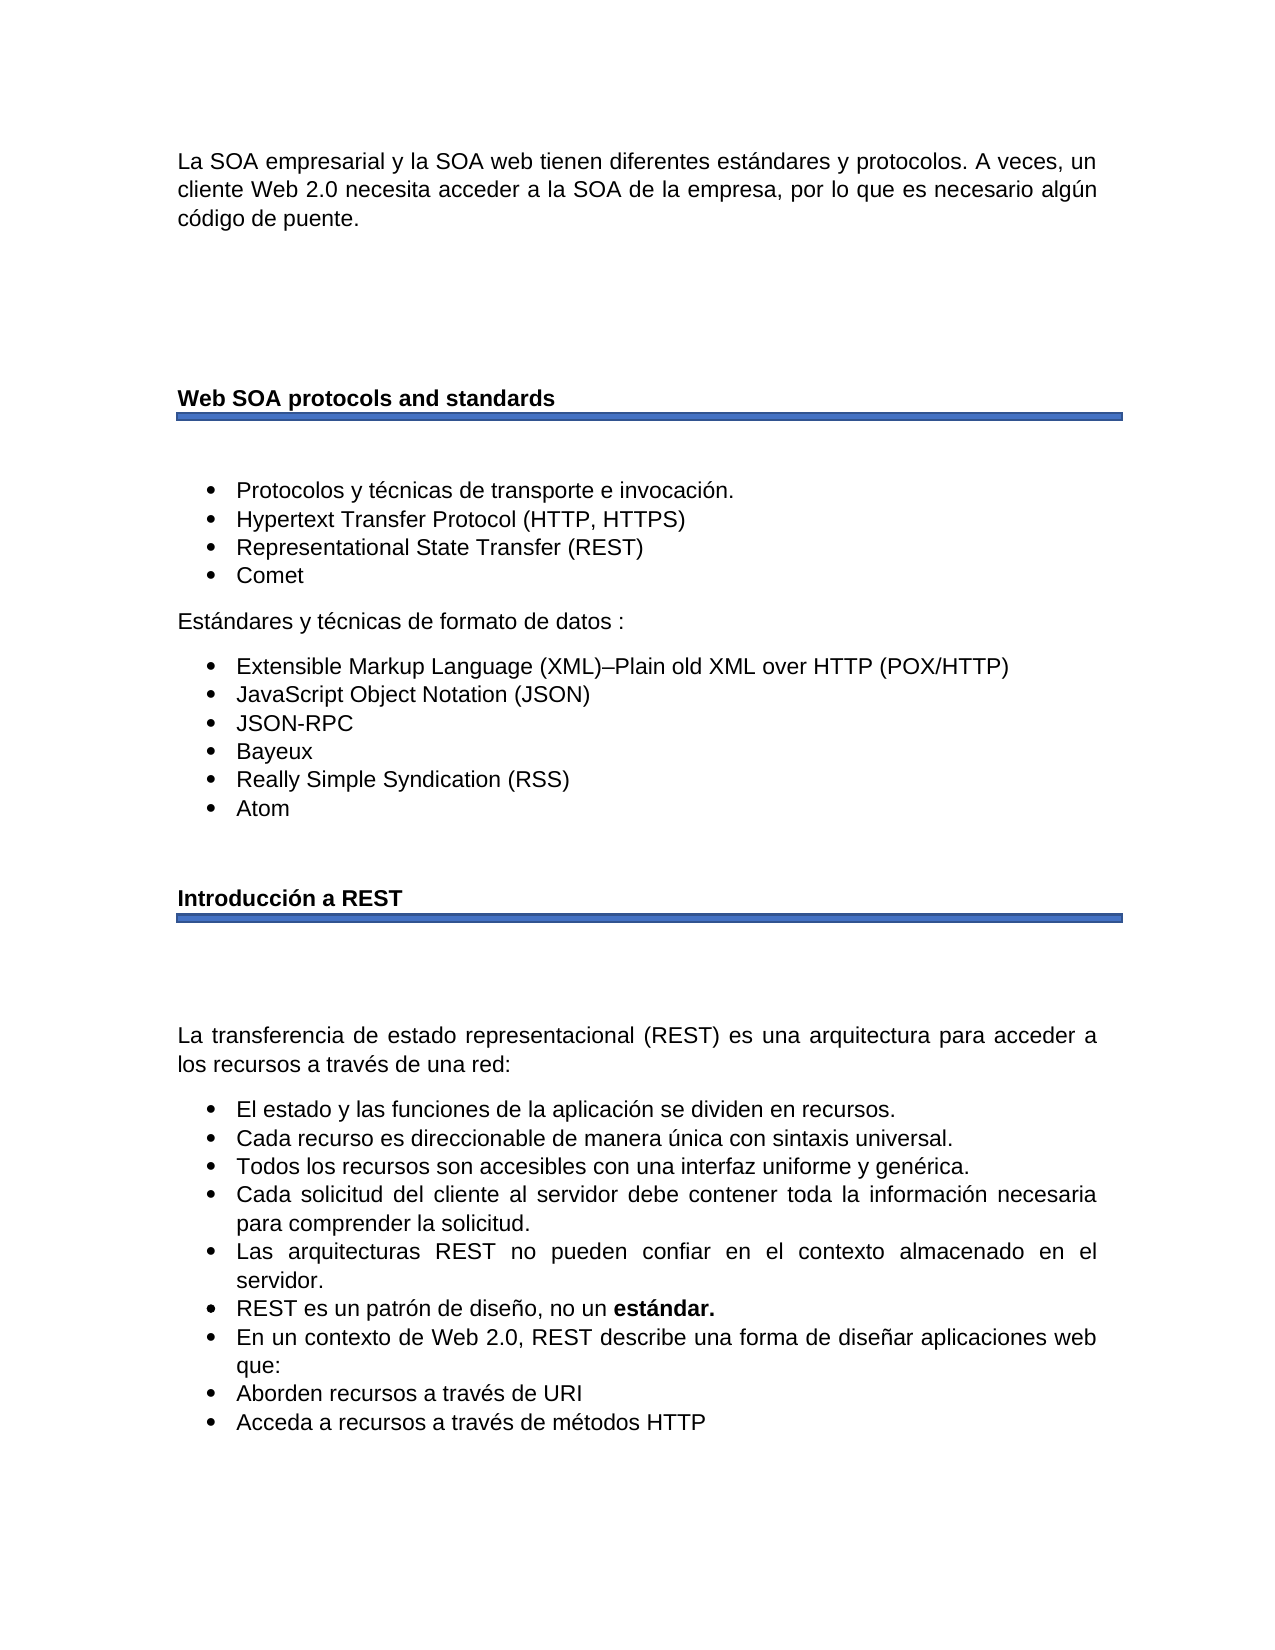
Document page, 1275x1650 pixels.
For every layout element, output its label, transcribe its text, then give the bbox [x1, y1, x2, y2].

list Las arquitecturas REST no pueden confiar en el contexto almacenado en el servidor. [207, 1238, 1098, 1293]
list JSON-RPC [207, 709, 1098, 736]
list Cada solicitud del cliente al servidor debe contener toda la información necesaria para comprender la solicitud. [207, 1181, 1098, 1236]
text Introducción a REST [177, 885, 1098, 911]
list REST es un patrón de diseño, no un estándar. [207, 1295, 1098, 1321]
text La SOA empresarial y la SOA web tienen diferentes estándares y protocolos. A veces, un cliente Web 2.0 necesita acceder a la SOA de la empresa, por lo que es necesario algún código de puente. [177, 148, 1098, 231]
list Atom [207, 795, 1098, 821]
list Bayeux [207, 738, 1098, 764]
list Extensible Markup Language (XML)–Plain old XML over HTTP (POX/HTTP) [207, 653, 1098, 679]
text La transferencia de estado representacional (REST) es una arquitectura para acceder a los recursos a través de una red: [177, 1022, 1098, 1077]
list Really Simple Syndication (RSS) [207, 766, 1098, 793]
text Estándares y técnicas de formato de datos : [177, 608, 1098, 634]
list Representational State Transfer (REST) [207, 534, 1098, 560]
list Acceda a recursos a través de métodos HTTP [207, 1409, 1098, 1435]
list En un contexto de Web 2.0, REST describe una forma de diseñar aplicaciones web que: [207, 1323, 1098, 1378]
list Comet [207, 562, 1098, 589]
list Hypertext Transfer Protocol (HTTP, HTTPS) [207, 506, 1098, 532]
list Protocolos y técnicas de transporte e invocación. [207, 430, 1098, 503]
list Todos los recursos son accesibles con una interfaz uniforme y genérica. [207, 1153, 1098, 1179]
list El estado y las funciones de la aplicación se dividen en recursos. [207, 1096, 1098, 1122]
list Aborden recursos a través de URI [207, 1380, 1098, 1407]
text Web SOA protocols and standards [177, 385, 1098, 411]
list Cada recurso es direccionable de manera única con sintaxis universal. [207, 1124, 1098, 1151]
list JavaScript Object Notation (JSON) [207, 681, 1098, 707]
